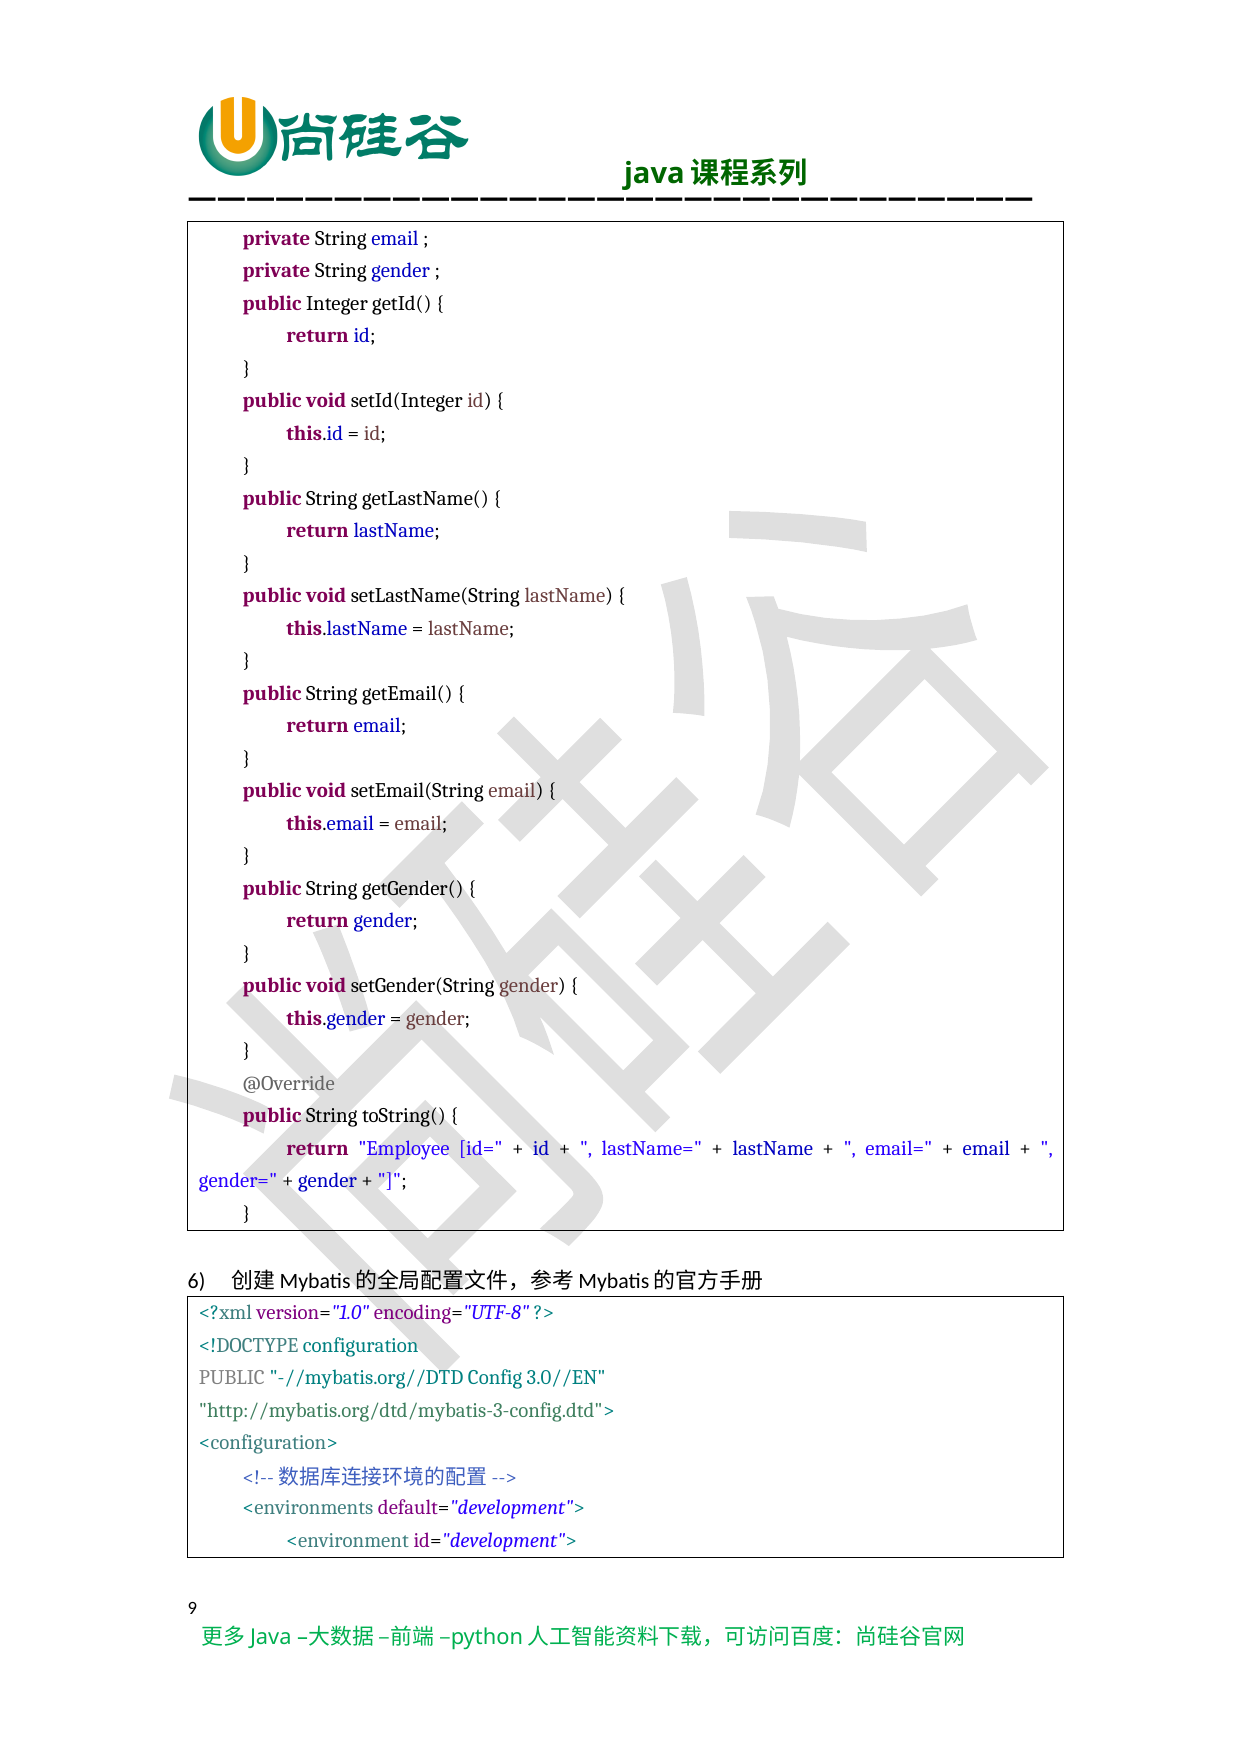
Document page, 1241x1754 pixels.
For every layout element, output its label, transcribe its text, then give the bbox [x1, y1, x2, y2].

picture [187, 88, 476, 184]
list 创建Mybatis的全局配置文件，参考Mybatis的官方手册 [187, 1263, 1053, 1296]
